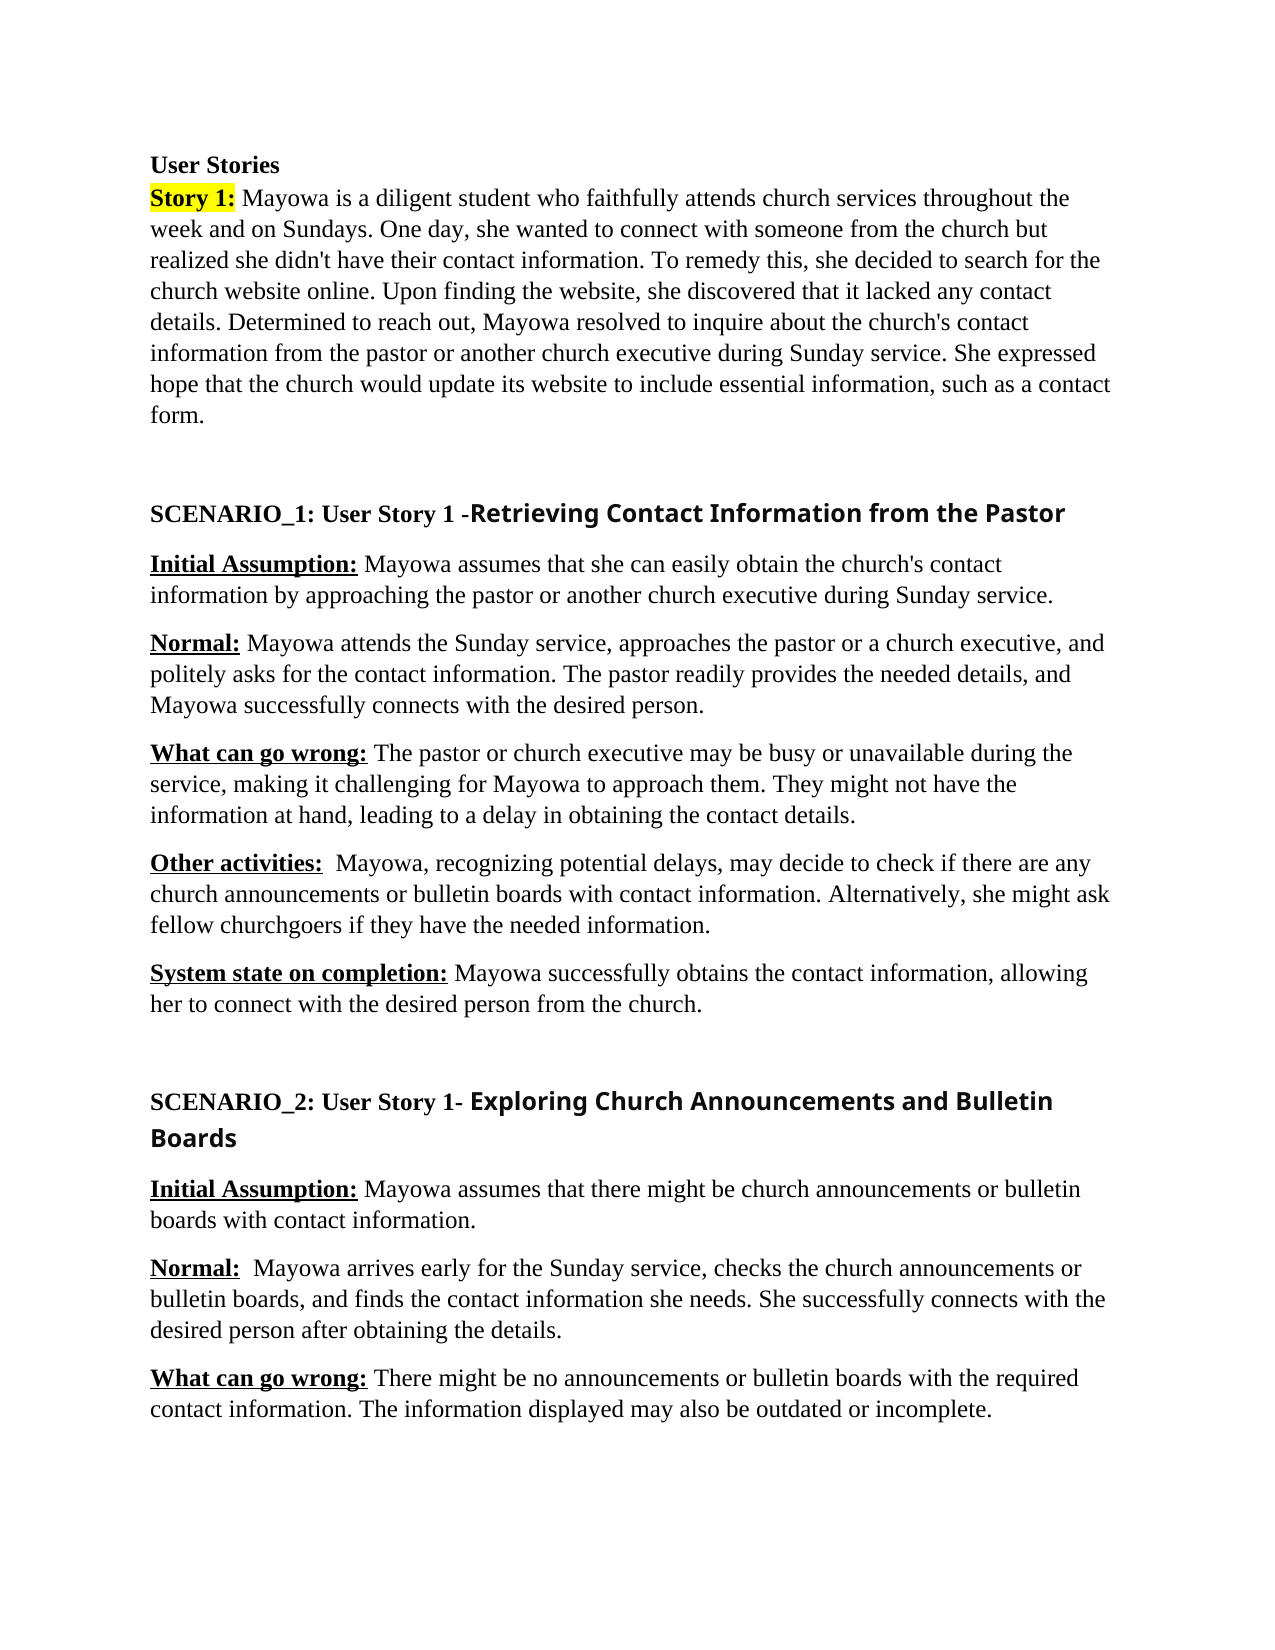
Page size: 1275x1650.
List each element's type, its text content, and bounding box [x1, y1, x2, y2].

text System state on completion: Mayowa successfully obtains the contact information, allowing her to connect with the desired person from the church. [150, 958, 1125, 1017]
text SCENARIO_2: User Story 1- Exploring Church Announcements and Bulletin Boards [150, 1084, 1125, 1155]
text Other activities: Mayowa, recognizing potential delays, may decide to check if there are any church announcements or bulletin boards with contact information. Alternatively, she might ask fellow churchgoers if they have the needed information. [150, 848, 1125, 939]
text Initial Assumption: Mayowa assumes that she can easily obtain the church's contact information by approaching the pastor or another church executive during Sunday service. [150, 549, 1125, 609]
text Normal: Mayowa attends the Sunday service, approaches the pastor or a church executive, and politely asks for the contact information. The pastor readily provides the needed details, and Mayowa successfully connects with the desired person. [150, 628, 1125, 719]
text Story 1: Mayowa is a diligent student who faithfully attends church services throughout the week and on Sundays. One day, she wanted to connect with someone from the church but realized she didn't have their contact information. To remedy this, she decided to search for the church website online. Upon finding the website, she discovered that it lacked any contact details. Determined to reach out, Mayowa resolved to inquire about the church's contact information from the pastor or another church executive during Sunday service. She expressed hope that the church would update its website to include essential information, such as a contact form. [150, 183, 1125, 429]
text What can go wrong: There might be no announcements or bulletin boards with the required contact information. The information displayed may also be outdated or incomplete. [150, 1363, 1125, 1423]
text Initial Assumption: Mayowa assumes that there might be church announcements or bulletin boards with contact information. [150, 1174, 1125, 1234]
text What can go wrong: The pastor or church executive may be busy or unavailable during the service, making it challenging for Mayowa to approach them. They might not have the information at hand, leading to a delay in obtaining the contact details. [150, 738, 1125, 829]
text Normal: Mayowa arrives early for the Sunday service, checks the church announcements or bulletin boards, and finds the contact information she needs. She successfully connects with the desired person after obtaining the details. [150, 1253, 1125, 1344]
text SCENARIO_1: User Story 1 -Retrieving Contact Information from the Pastor [150, 496, 1125, 530]
text User Stories [150, 150, 1125, 179]
